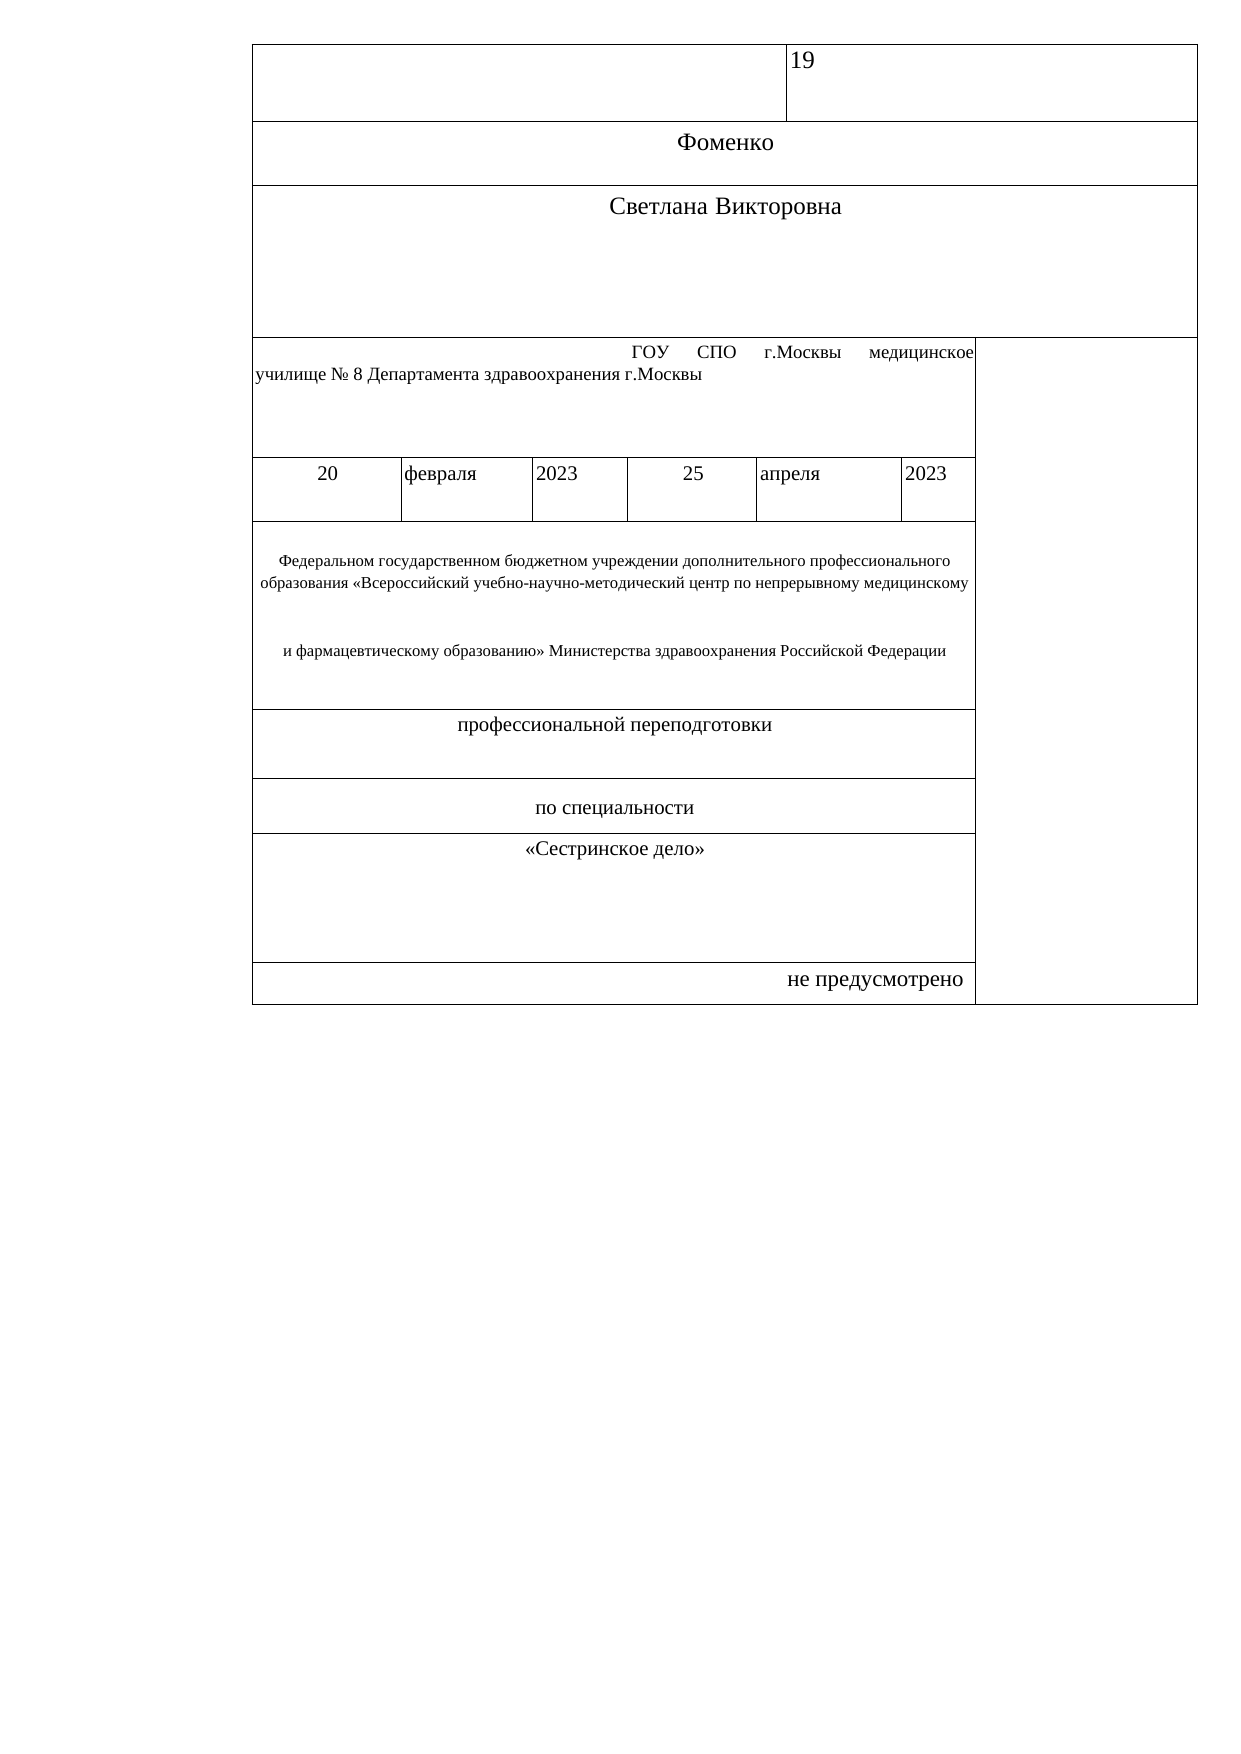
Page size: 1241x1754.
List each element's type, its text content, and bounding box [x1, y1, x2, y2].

table_cell «Сестринское дело» [253, 834, 975, 962]
table_cell 20 [253, 458, 401, 521]
table_header 19 [787, 45, 1197, 121]
table_cell Федеральном государственном бюджетном учреждении дополнительного профессионального образования «Всероссийский учебно-научно-методический центр по непрерывному медицинскому и фармацевтическому образованию» Министерства здравоохранения Российской Федерации [253, 522, 975, 709]
table_cell [976, 338, 1197, 1003]
table_cell апреля [757, 458, 901, 521]
table_cell 2023 [902, 458, 975, 521]
table_cell 2023 [533, 458, 627, 521]
table_header [253, 45, 786, 121]
table_cell профессиональной переподготовки [253, 710, 975, 777]
table_cell Светлана Викторовна [253, 186, 1197, 337]
table_cell не предусмотрено [253, 963, 975, 1003]
table_cell Фоменко [253, 122, 1197, 185]
table_cell февраля [402, 458, 532, 521]
table_cell 25 [628, 458, 756, 521]
table_cell по специальности [253, 779, 975, 832]
table_cell ГОУ СПО г.Москвы медицинское училище № 8 Департамента здравоохранения г.Москвы [253, 338, 975, 457]
